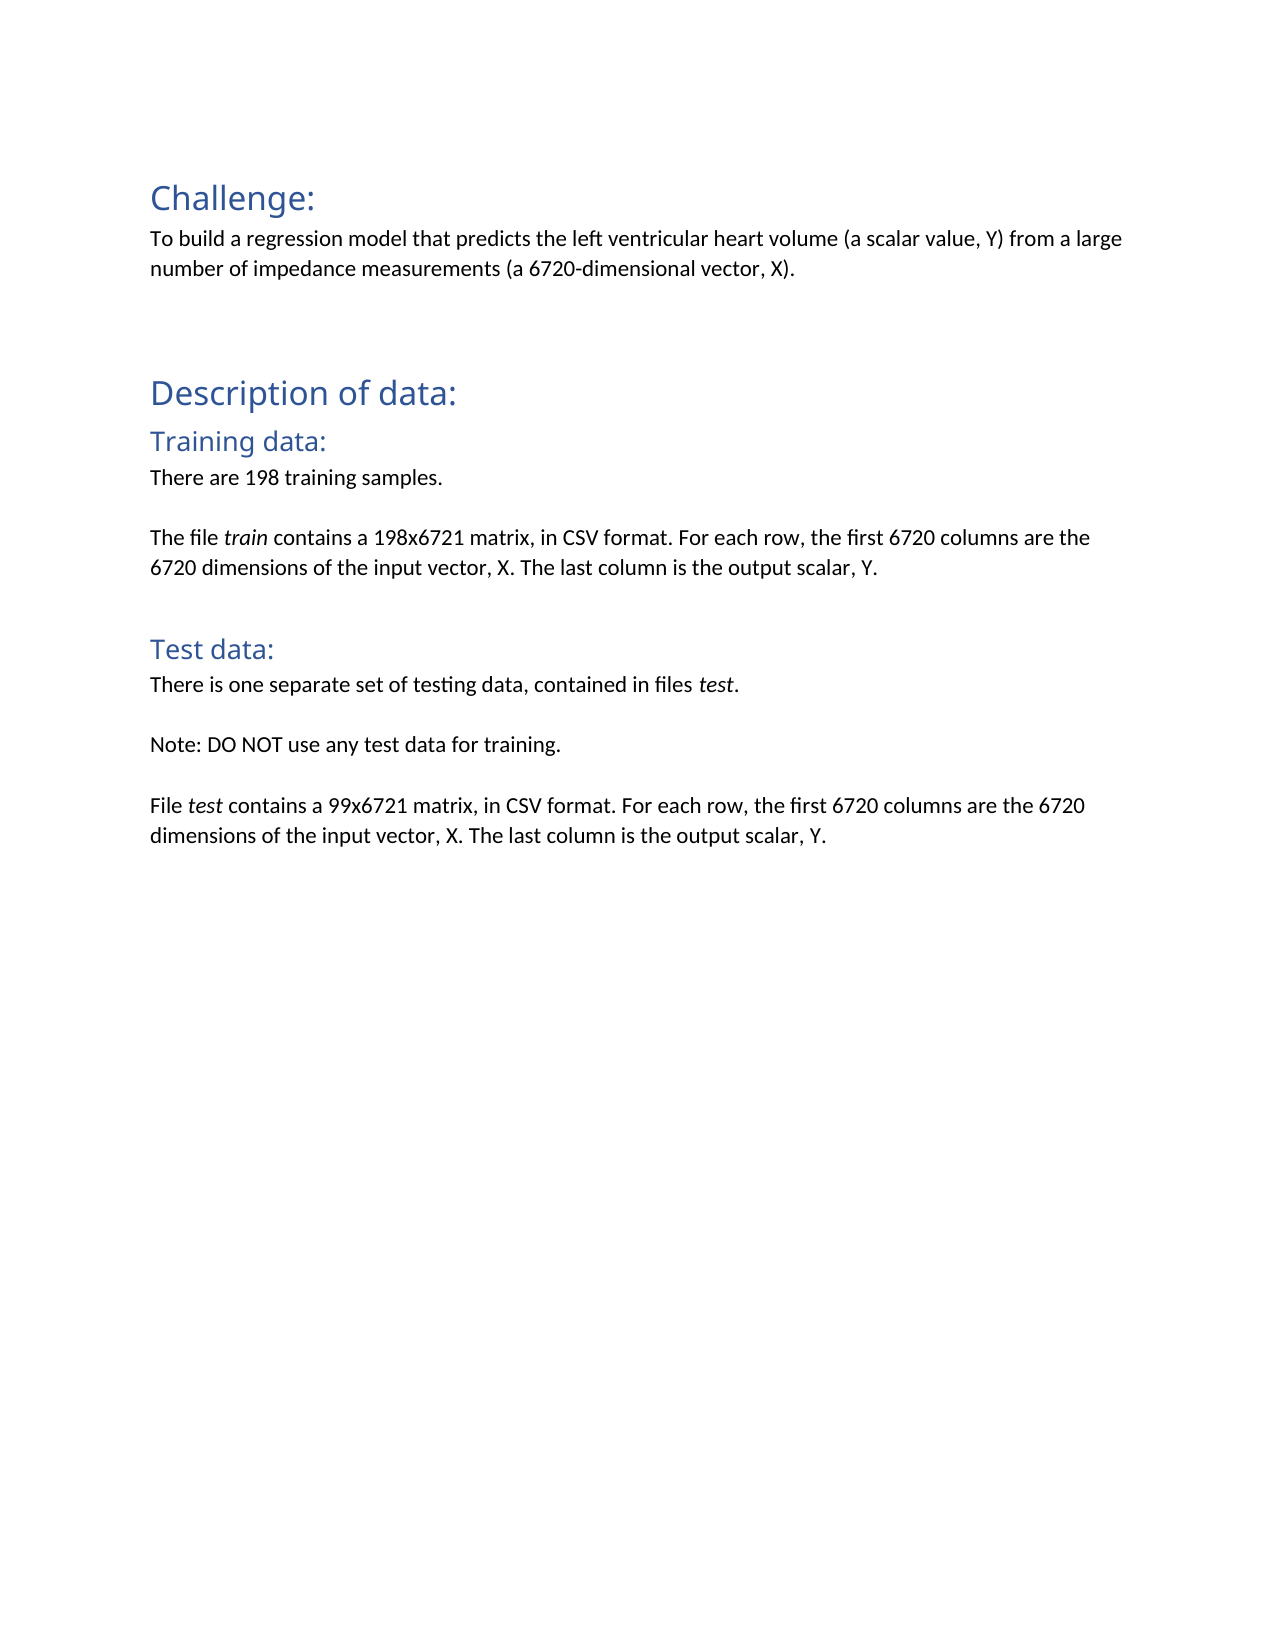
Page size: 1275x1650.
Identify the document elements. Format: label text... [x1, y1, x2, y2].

subtitle Challenge: [150, 175, 1125, 220]
text There is one separate set of testing data, contained in files test. [150, 670, 1125, 698]
subtitle Test data: [150, 630, 1125, 667]
text The file train contains a 198x6721 matrix, in CSV format. For each row, the first 6720 columns are the 6720 dimensions of the input vector, X. The last column is the output scalar, Y. [150, 523, 1125, 581]
text File test contains a 99x6721 matrix, in CSV format. For each row, the first 6720 columns are the 6720 dimensions of the input vector, X. The last column is the output scalar, Y. [150, 791, 1125, 849]
subtitle Description of data: [150, 370, 1125, 415]
text To build a regression model that predicts the left ventricular heart volume (a scalar value, Y) from a large number of impedance measurements (a 6720-dimensional vector, X). [150, 224, 1125, 282]
text Note: DO NOT use any test data for training. [150, 731, 1125, 759]
text There are 198 training samples. [150, 463, 1125, 491]
subtitle Training data: [150, 423, 1125, 460]
